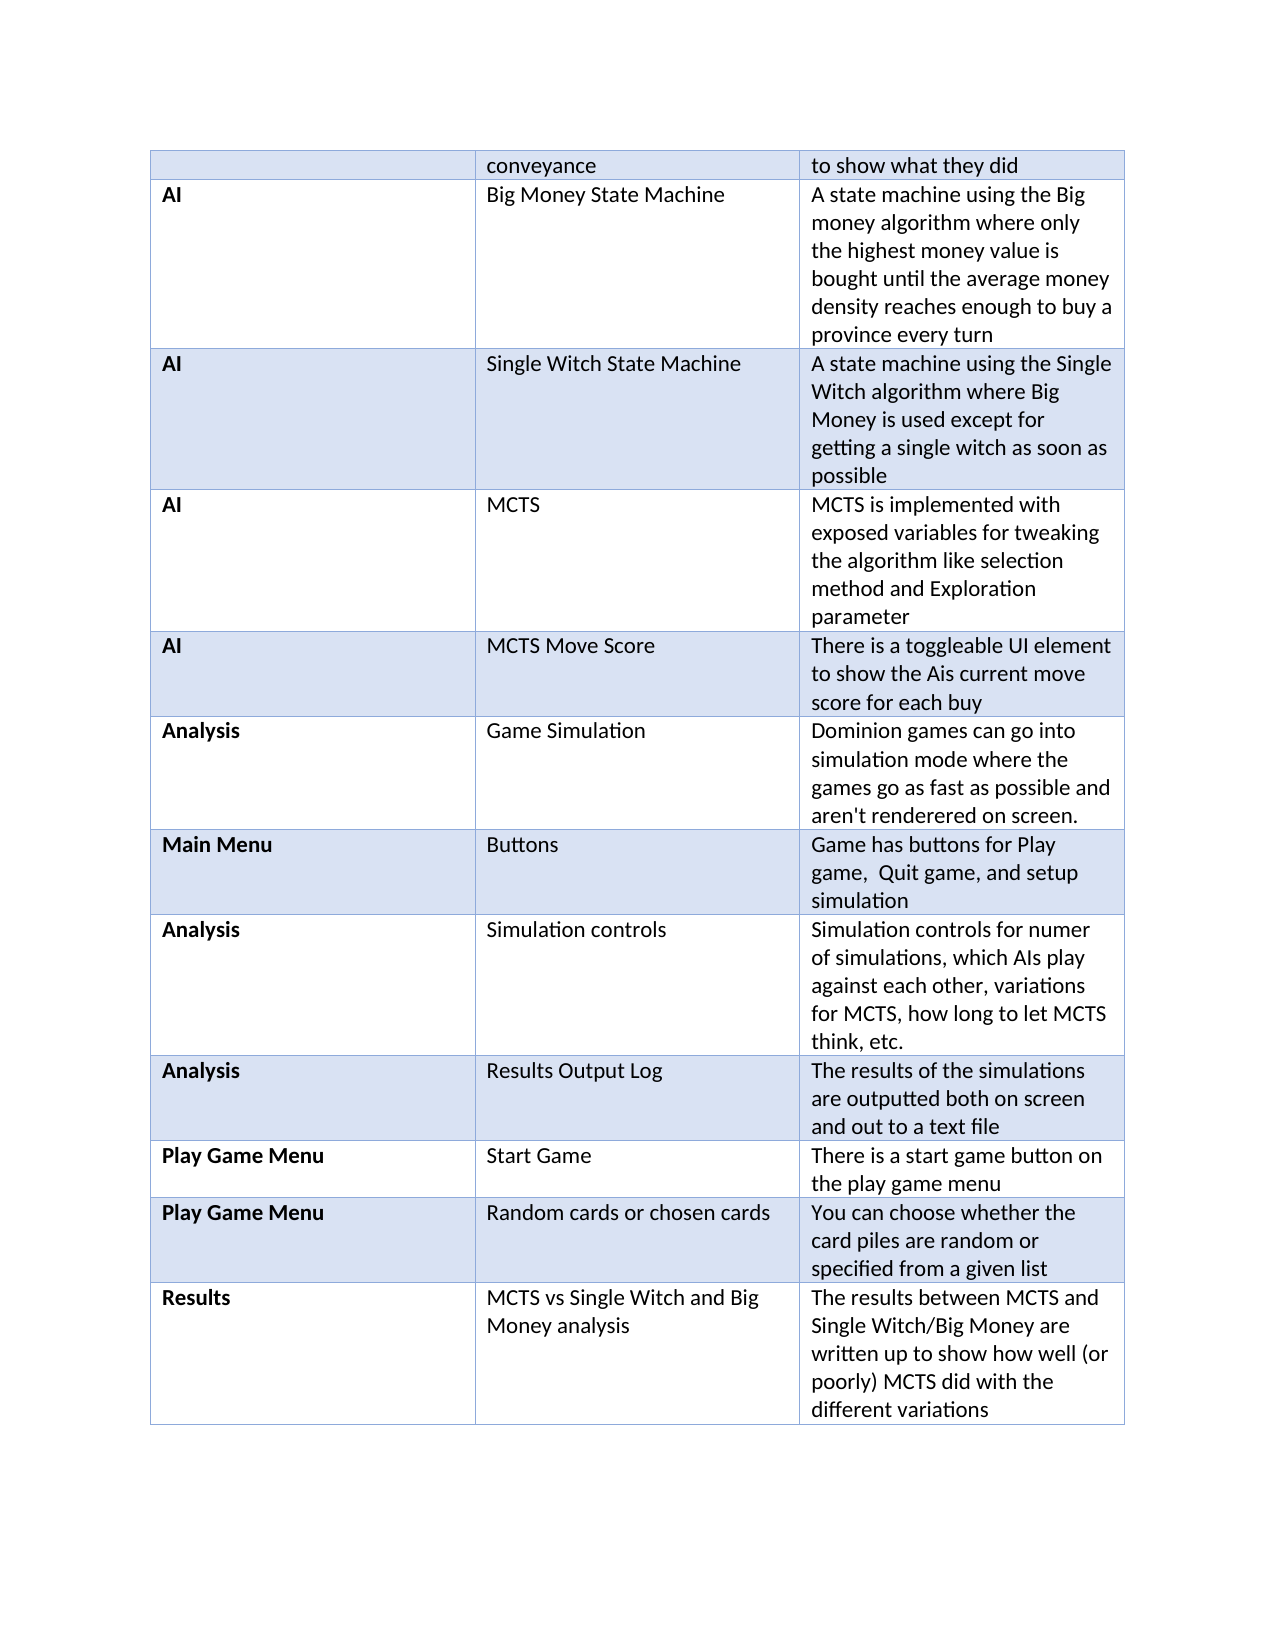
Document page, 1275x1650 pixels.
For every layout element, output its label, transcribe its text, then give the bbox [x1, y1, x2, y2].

table_cell AI [151, 632, 475, 716]
table_cell Results Output Log [476, 1056, 799, 1140]
table_cell Play Game Menu [151, 1198, 475, 1282]
table_cell Game has buttons for Play game, Quit game, and setup simulation [800, 830, 1124, 914]
table_cell MCTS Move Score [476, 632, 799, 716]
table_cell A state machine using the Single Witch algorithm where Big Money is used except for getting a single witch as soon as possible [800, 349, 1124, 489]
table_cell Buttons [476, 830, 799, 914]
table_cell MCTS vs Single Witch and Big Money analysis [476, 1283, 799, 1423]
table_cell Dominion games can go into simulation mode where the games go as fast as possible and aren't renderered on screen. [800, 717, 1124, 829]
table_cell There is a start game button on the play game menu [800, 1141, 1124, 1197]
table_cell Analysis [151, 915, 475, 1055]
table_cell UI/UX [151, 151, 475, 179]
table_cell MCTS is implemented with exposed variables for tweaking the algorithm like selection method and Exploration parameter [800, 490, 1124, 631]
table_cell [476, 151, 799, 179]
table_cell MCTS [476, 490, 799, 631]
table_cell Simulation controls for numer of simulations, which AIs play against each other, variations for MCTS, how long to let MCTS think, etc. [800, 915, 1124, 1055]
table_cell A state machine using the Big money algorithm where only the highest money value is bought until the average money density reaches enough to buy a province every turn [800, 180, 1124, 348]
table_cell AI [151, 490, 475, 631]
table_cell Play Game Menu [151, 1141, 475, 1197]
table_cell Start Game [476, 1141, 799, 1197]
table_cell AI [151, 180, 475, 348]
table_cell Main Menu [151, 830, 475, 914]
table_cell You can choose whether the card piles are random or specified from a given list [800, 1198, 1124, 1282]
table_cell The results of the simulations are outputted both on screen and out to a text file [800, 1056, 1124, 1140]
table_cell Random cards or chosen cards [476, 1198, 799, 1282]
table_cell Analysis [151, 1056, 475, 1140]
table_cell Analysis [151, 717, 475, 829]
table_cell The results between MCTS and Single Witch/Big Money are written up to show how well (or poorly) MCTS did with the different variations [800, 1283, 1124, 1423]
table_cell Simulation controls [476, 915, 799, 1055]
table_cell Results [151, 1283, 475, 1423]
table_cell There is a toggleable UI element to show the Ais current move score for each buy [800, 632, 1124, 716]
table_cell AI [151, 349, 475, 489]
table_cell Big Money State Machine [476, 180, 799, 348]
table_cell Game Simulation [476, 717, 799, 829]
table_cell Single Witch State Machine [476, 349, 799, 489]
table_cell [800, 151, 1124, 179]
